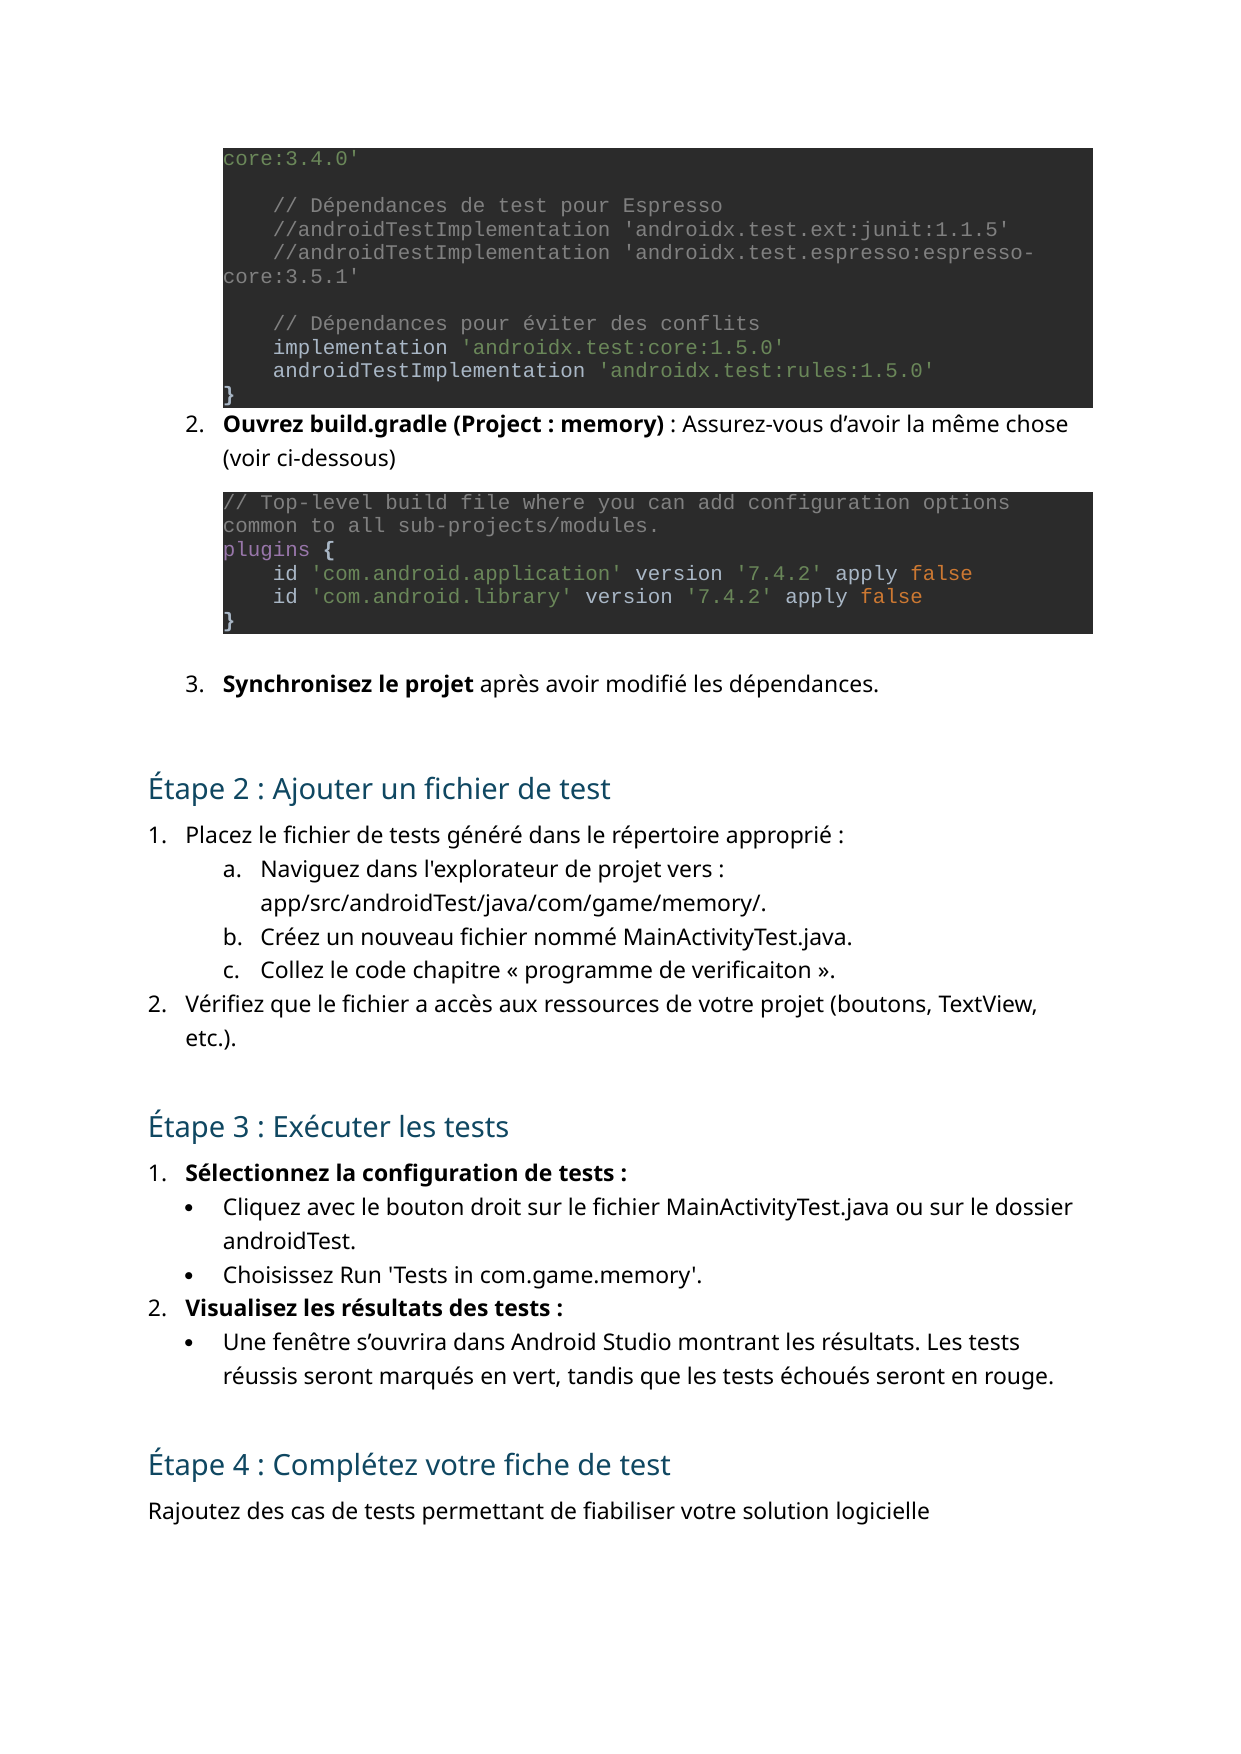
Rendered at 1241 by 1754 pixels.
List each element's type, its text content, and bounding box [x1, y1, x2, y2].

list Synchronisez le projet après avoir modifié les dépendances. [185, 667, 1093, 699]
list Collez le code chapitre « programme de verificaiton ». [223, 954, 1093, 986]
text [223, 148, 1093, 408]
list Placez le fichier de tests généré dans le répertoire approprié : [148, 819, 1093, 851]
list Sélectionnez la configuration de tests : [148, 1157, 1093, 1188]
list Naviguez dans l'explorateur de projet vers : app/src/androidTest/java/com/game/memory/. [223, 853, 1093, 918]
subtitle Étape 3 : Exécuter les tests [148, 1106, 1093, 1146]
list Une fenêtre s’ouvrira dans Android Studio montrant les résultats. Les tests réussis seront marqués en vert, tandis que les tests échoués seront en rouge. [185, 1326, 1093, 1391]
list Cliquez avec le bouton droit sur le fichier MainActivityTest.java ou sur le dossier androidTest. [185, 1191, 1093, 1256]
subtitle Étape 2 : Ajouter un fichier de test [148, 768, 1093, 808]
text Rajoutez des cas de tests permettant de fiabiliser votre solution logicielle [148, 1495, 1093, 1526]
list Vérifiez que le fichier a accès aux ressources de votre projet (boutons, TextView, etc.). [148, 988, 1093, 1053]
list Visualisez les résultats des tests : [148, 1292, 1093, 1323]
list Créez un nouveau fichier nommé MainActivityTest.java. [223, 921, 1093, 952]
list Choisissez Run 'Tests in com.game.memory'. [185, 1258, 1093, 1290]
subtitle Étape 4 : Complétez votre fiche de test [148, 1444, 1093, 1484]
text // Top-level build file where you can add configuration options common to all sub-projects/modules. plugins { id 'com.android.application' version '7.4.2' apply false id 'com.android.library' version '7.4.2' apply false } [223, 492, 1093, 634]
list Ouvrez build.gradle (Project : memory) : Assurez-vous d’avoir la même chose (voir ci-dessous) [185, 408, 1093, 473]
